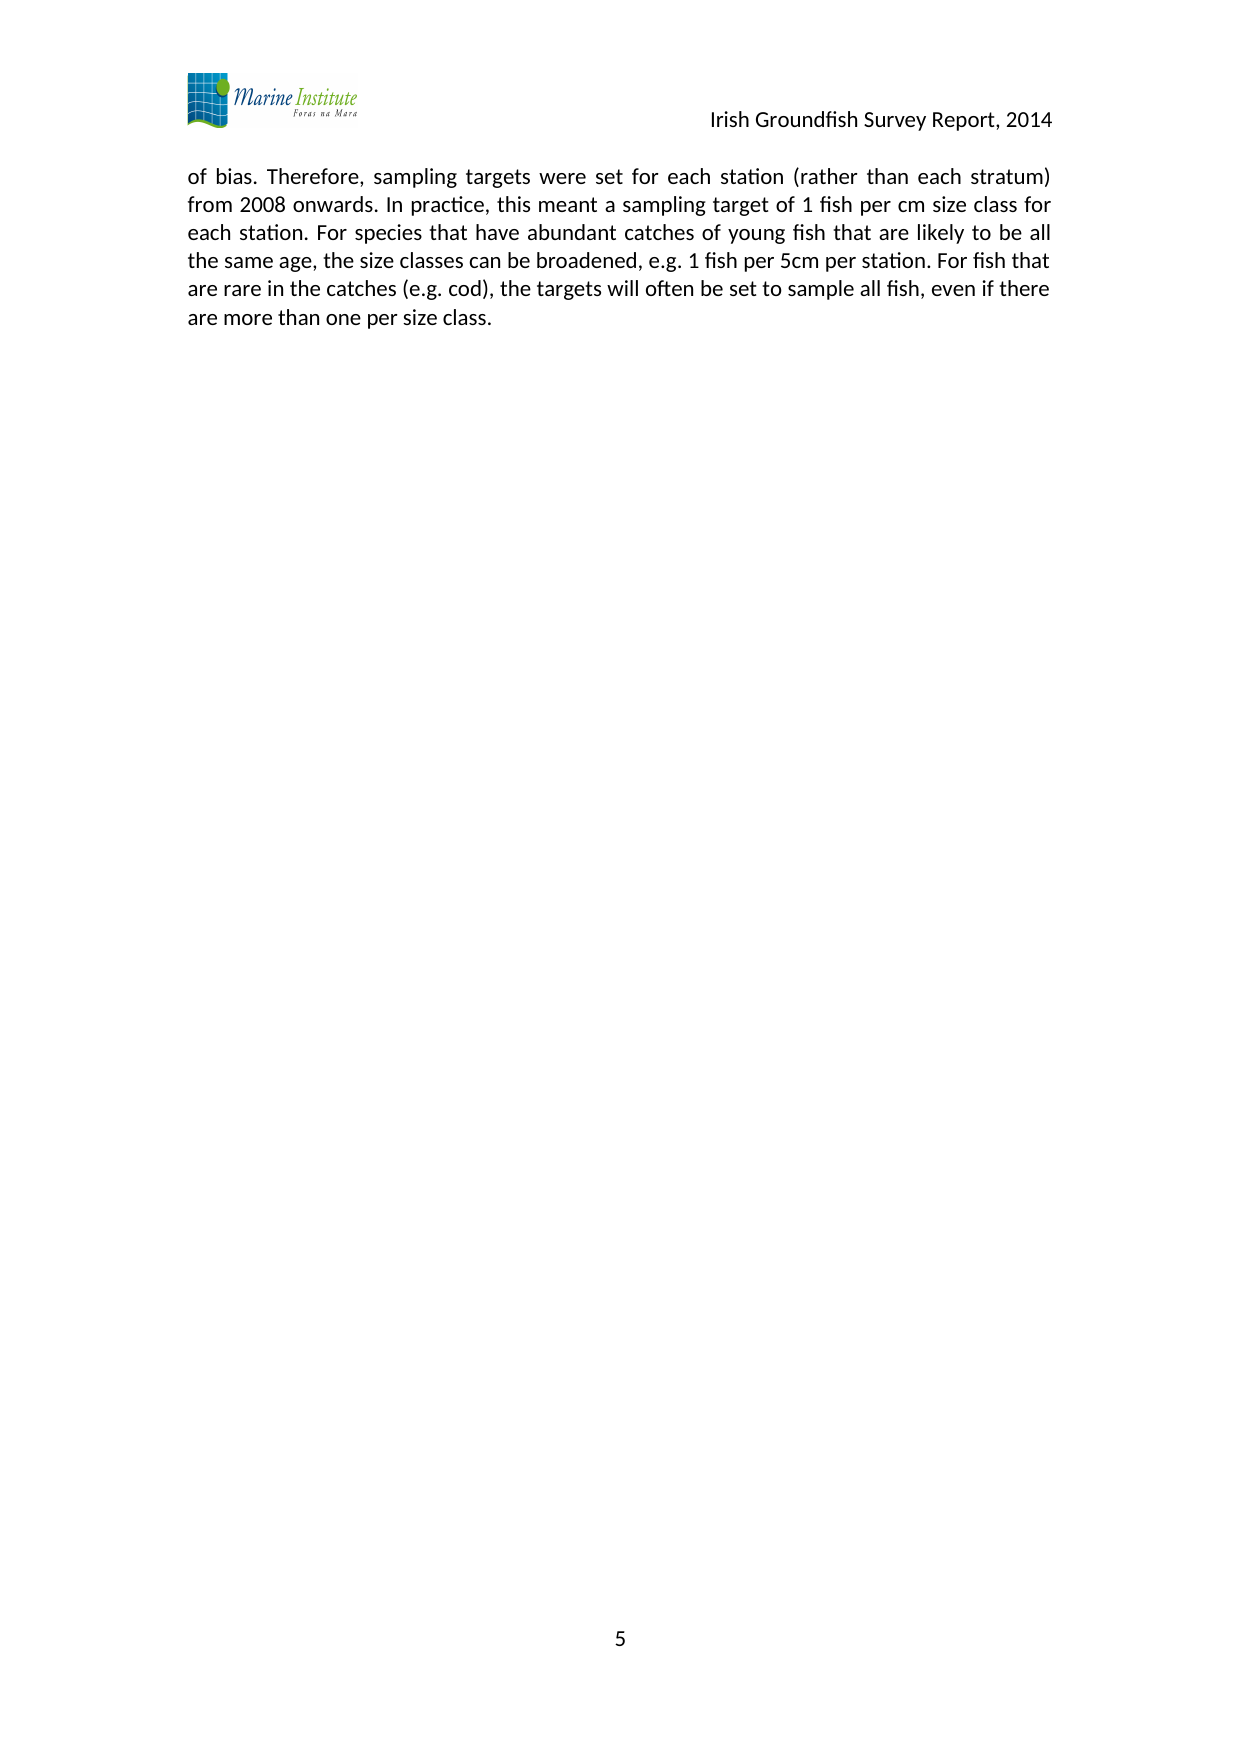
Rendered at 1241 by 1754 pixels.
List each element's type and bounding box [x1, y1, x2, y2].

text [187, 162, 1053, 331]
picture [187, 73, 358, 128]
